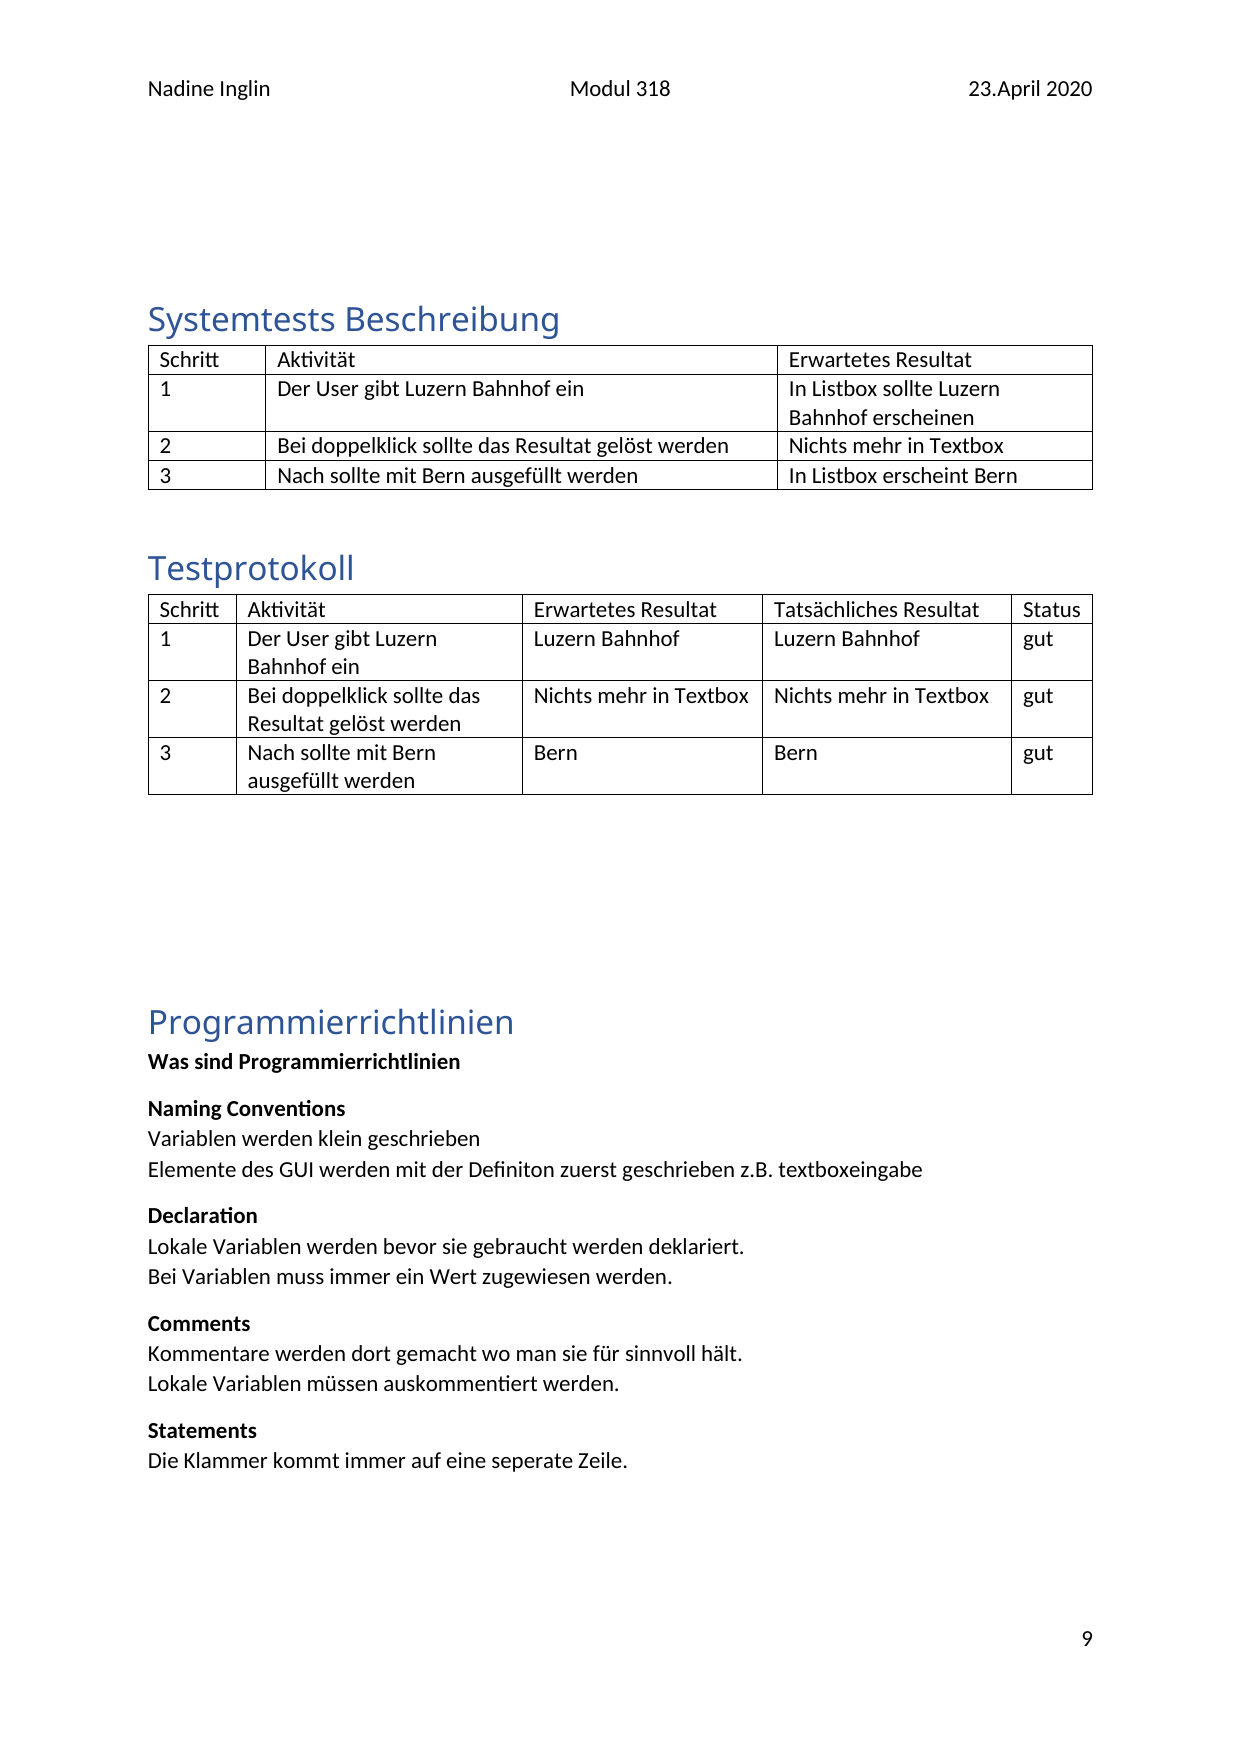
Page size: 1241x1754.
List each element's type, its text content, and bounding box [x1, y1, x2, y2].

table_cell Bern [763, 738, 1011, 794]
subtitle Testprotokoll [148, 545, 1093, 590]
table_header Aktivität [237, 595, 522, 623]
table_cell Nichts mehr in Textbox [778, 432, 1092, 460]
table_header Status [1012, 595, 1092, 623]
table_cell Luzern Bahnhof [523, 624, 762, 680]
table_cell 1 [149, 375, 265, 431]
table_cell Bei doppelklick sollte das Resultat gelöst werden [237, 681, 522, 737]
table_cell Der User gibt Luzern Bahnhof ein [237, 624, 522, 680]
table_cell Nach sollte mit Bern ausgefüllt werden [266, 461, 777, 489]
table_header Erwartetes Resultat [523, 595, 762, 623]
table_header Tatsächliches Resultat [763, 595, 1011, 623]
table_header Aktivität [266, 346, 777, 373]
table_header Schritt [149, 595, 236, 623]
table_cell Bei doppelklick sollte das Resultat gelöst werden [266, 432, 777, 460]
text Comments Kommentare werden dort gemacht wo man sie für sinnvoll hält. Lokale Variablen müssen auskommentiert werden. [148, 1309, 1093, 1397]
table_header Schritt [149, 346, 265, 373]
table_cell gut [1012, 681, 1092, 737]
table_cell Nichts mehr in Textbox [763, 681, 1011, 737]
table_cell In Listbox sollte Luzern Bahnhof erscheinen [778, 375, 1092, 431]
table_cell Nach sollte mit Bern ausgefüllt werden [237, 738, 522, 794]
text Declaration Lokale Variablen werden bevor sie gebraucht werden deklariert. Bei Variablen muss immer ein Wert zugewiesen werden. [148, 1202, 1093, 1290]
table_cell 3 [149, 461, 265, 489]
text Was sind Programmierrichtlinien [148, 1047, 1093, 1075]
table_cell Luzern Bahnhof [763, 624, 1011, 680]
table_cell Nichts mehr in Textbox [523, 681, 762, 737]
table_cell 1 [149, 624, 236, 680]
table_cell 2 [149, 432, 265, 460]
text Statements Die Klammer kommt immer auf eine seperate Zeile. [148, 1416, 1093, 1565]
subtitle Systemtests Beschreibung [148, 296, 1093, 341]
table_cell Der User gibt Luzern Bahnhof ein [266, 375, 777, 431]
subtitle Programmierrichtlinien [148, 998, 1093, 1044]
table_cell gut [1012, 738, 1092, 794]
table_cell gut [1012, 624, 1092, 680]
table_cell In Listbox erscheint Bern [778, 461, 1092, 489]
table_cell 2 [149, 681, 236, 737]
table_cell 3 [149, 738, 236, 794]
text Naming Conventions Variablen werden klein geschrieben Elemente des GUI werden mit der Definiton zuerst geschrieben z.B. textboxeingabe [148, 1094, 1093, 1183]
table_cell Bern [523, 738, 762, 794]
table_header Erwartetes Resultat [778, 346, 1092, 373]
